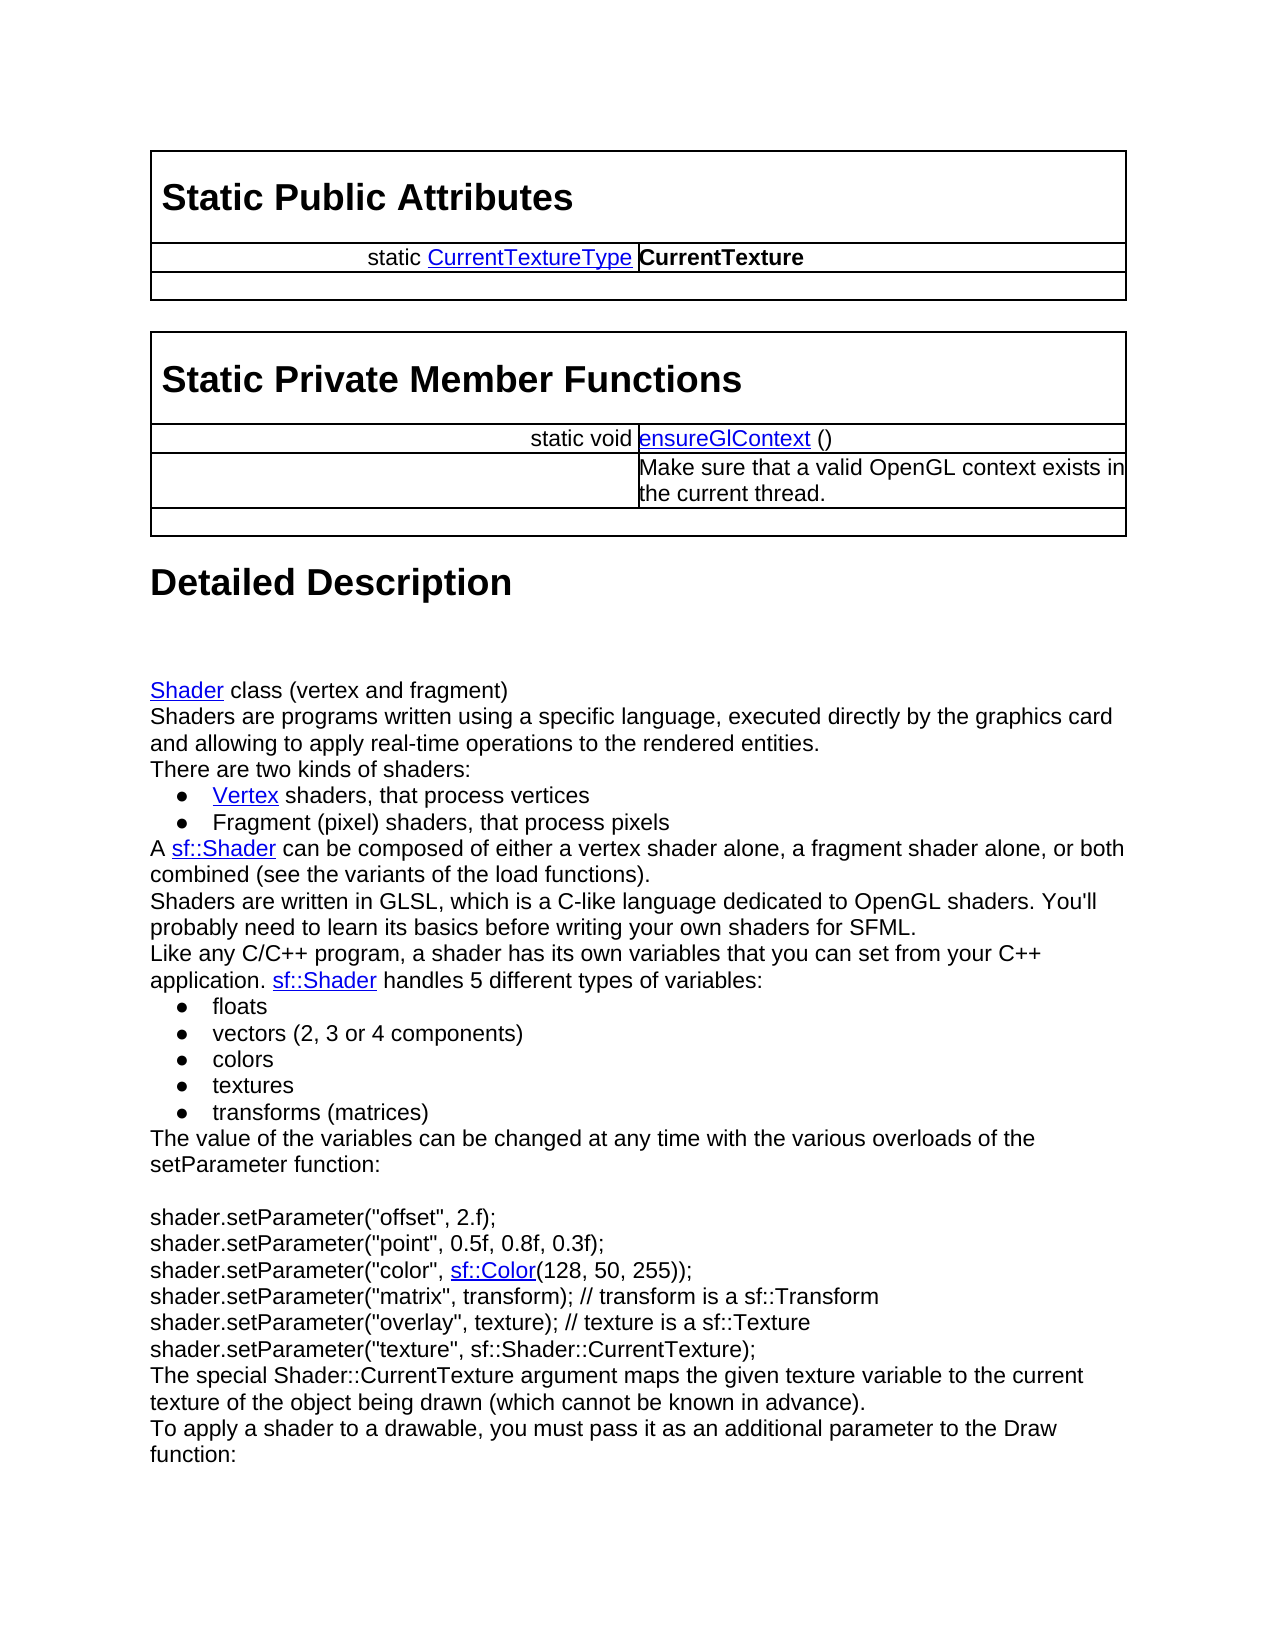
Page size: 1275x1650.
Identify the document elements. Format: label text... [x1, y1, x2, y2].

table_cell [152, 273, 1125, 299]
text Like any C/C++ program, a shader has its own variables that you can set from your C++ application. sf::Shader handles 5 different types of variables: [150, 940, 1125, 993]
table_header Static Private Member Functions [152, 333, 1125, 423]
list textures [175, 1072, 1125, 1098]
text shader.setParameter("matrix", transform); // transform is a sf::Transform [150, 1283, 1125, 1309]
list floats [175, 993, 1125, 1019]
table_cell static CurrentTextureType [152, 244, 638, 271]
text A sf::Shader can be composed of either a vertex shader alone, a fragment shader alone, or both combined (see the variants of the load functions). [150, 835, 1125, 888]
table_cell static void [152, 425, 638, 452]
text shader.setParameter("overlay", texture); // texture is a sf::Texture [150, 1309, 1125, 1336]
table_cell CurrentTexture [640, 244, 1125, 271]
table_header Static Public Attributes [152, 152, 1125, 242]
list colors [175, 1046, 1125, 1072]
table_cell [152, 509, 1125, 535]
list Vertex shaders, that process vertices [175, 782, 1125, 809]
list vectors (2, 3 or 4 components) [175, 1019, 1125, 1046]
text shader.setParameter("color", sf::Color(128, 50, 255)); [150, 1257, 1125, 1283]
list Fragment (pixel) shaders, that process pixels [175, 809, 1125, 835]
text To apply a shader to a drawable, you must pass it as an additional parameter to the Draw function: [150, 1415, 1125, 1467]
table_cell [152, 454, 638, 507]
text The value of the variables can be changed at any time with the various overloads of the setParameter function: [150, 1125, 1125, 1178]
subtitle Detailed Description [150, 561, 1125, 604]
table_cell Make sure that a valid OpenGL context exists in the current thread. [640, 454, 1125, 507]
text Shaders are written in GLSL, which is a C-like language dedicated to OpenGL shaders. You'll probably need to learn its basics before writing your own shaders for SFML. [150, 888, 1125, 940]
text shader.setParameter("texture", sf::Shader::CurrentTexture); [150, 1336, 1125, 1362]
text shader.setParameter("offset", 2.f); [150, 1204, 1125, 1230]
text shader.setParameter("point", 0.5f, 0.8f, 0.3f); [150, 1230, 1125, 1257]
text Shaders are programs written using a specific language, executed directly by the graphics card and allowing to apply real-time operations to the rendered entities. [150, 703, 1125, 756]
table_cell ensureGlContext () [640, 425, 1125, 452]
text The special Shader::CurrentTexture argument maps the given texture variable to the current texture of the object being drawn (which cannot be known in advance). [150, 1362, 1125, 1415]
text Shader class (vertex and fragment) [150, 677, 1125, 703]
list transforms (matrices) [175, 1098, 1125, 1125]
text There are two kinds of shaders: [150, 756, 1125, 782]
